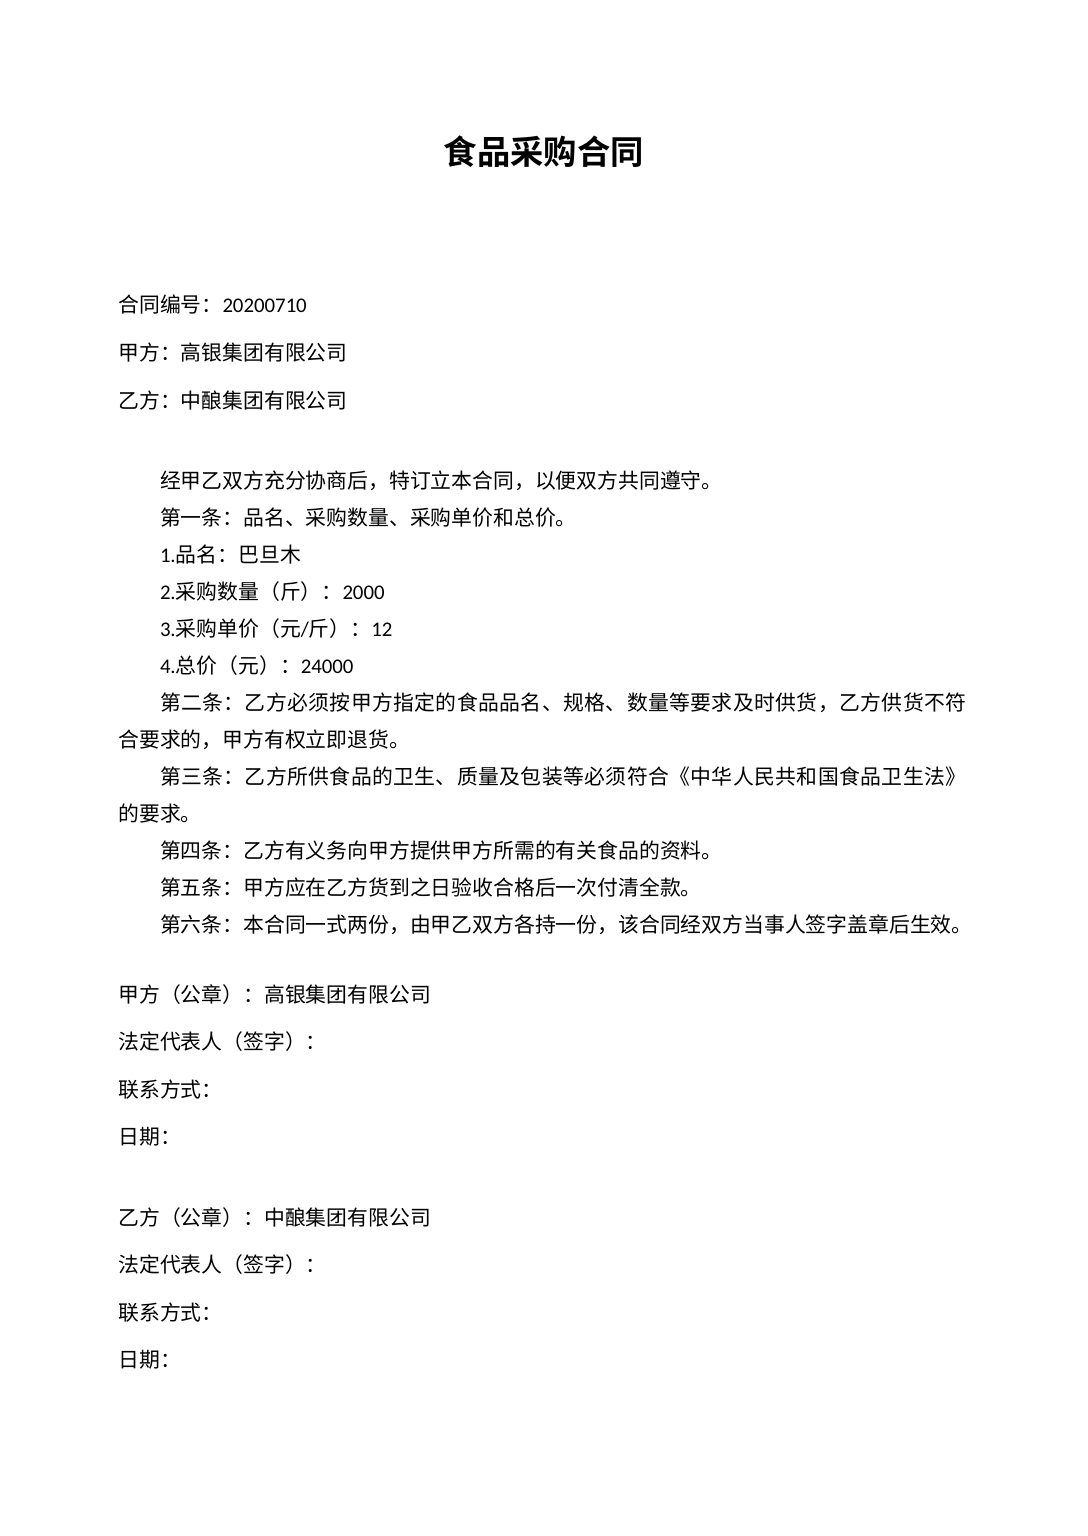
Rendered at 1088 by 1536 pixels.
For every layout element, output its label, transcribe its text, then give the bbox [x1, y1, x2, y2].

text 法定代表人（签字）： [118, 1024, 969, 1057]
text 日期： [118, 1342, 969, 1375]
text 乙方（公章）：中酿集团有限公司 [118, 1199, 969, 1232]
text 合同编号：20200710 [118, 287, 969, 320]
text 2.采购数量（斤）：2000 [118, 574, 969, 606]
text 经甲乙双方充分协商后，特订立本合同，以便双方共同遵守。 [118, 463, 969, 495]
text 4.总价（元）：24000 [118, 648, 969, 680]
text 日期： [118, 1119, 969, 1152]
text 第一条：品名、采购数量、采购单价和总价。 [118, 500, 969, 532]
text 法定代表人（签字）： [118, 1247, 969, 1280]
text 第三条：乙方所供食品的卫生、质量及包装等必须符合《中华人民共和国食品卫生法》的要求。 [118, 759, 969, 829]
text 第六条：本合同一式两份，由甲乙双方各持一份，该合同经双方当事人签字盖章后生效。 [118, 907, 969, 940]
text 甲方（公章）：高银集团有限公司 [118, 977, 969, 1009]
text 联系方式： [118, 1295, 969, 1327]
text 1.品名：巴旦木 [118, 537, 969, 569]
text 乙方：中酿集团有限公司 [118, 383, 969, 415]
text 第四条：乙方有义务向甲方提供甲方所需的有关食品的资料。 [118, 833, 969, 866]
text 3.采购单价（元/斤）：12 [118, 611, 969, 643]
text 联系方式： [118, 1072, 969, 1104]
text 第五条：甲方应在乙方货到之日验收合格后一次付清全款。 [118, 870, 969, 903]
text 第二条：乙方必须按甲方指定的食品品名、规格、数量等要求及时供货，乙方供货不符合要求的，甲方有权立即退货。 [118, 685, 969, 754]
text 食品采购合同 [118, 118, 969, 183]
text 甲方：高银集团有限公司 [118, 335, 969, 368]
